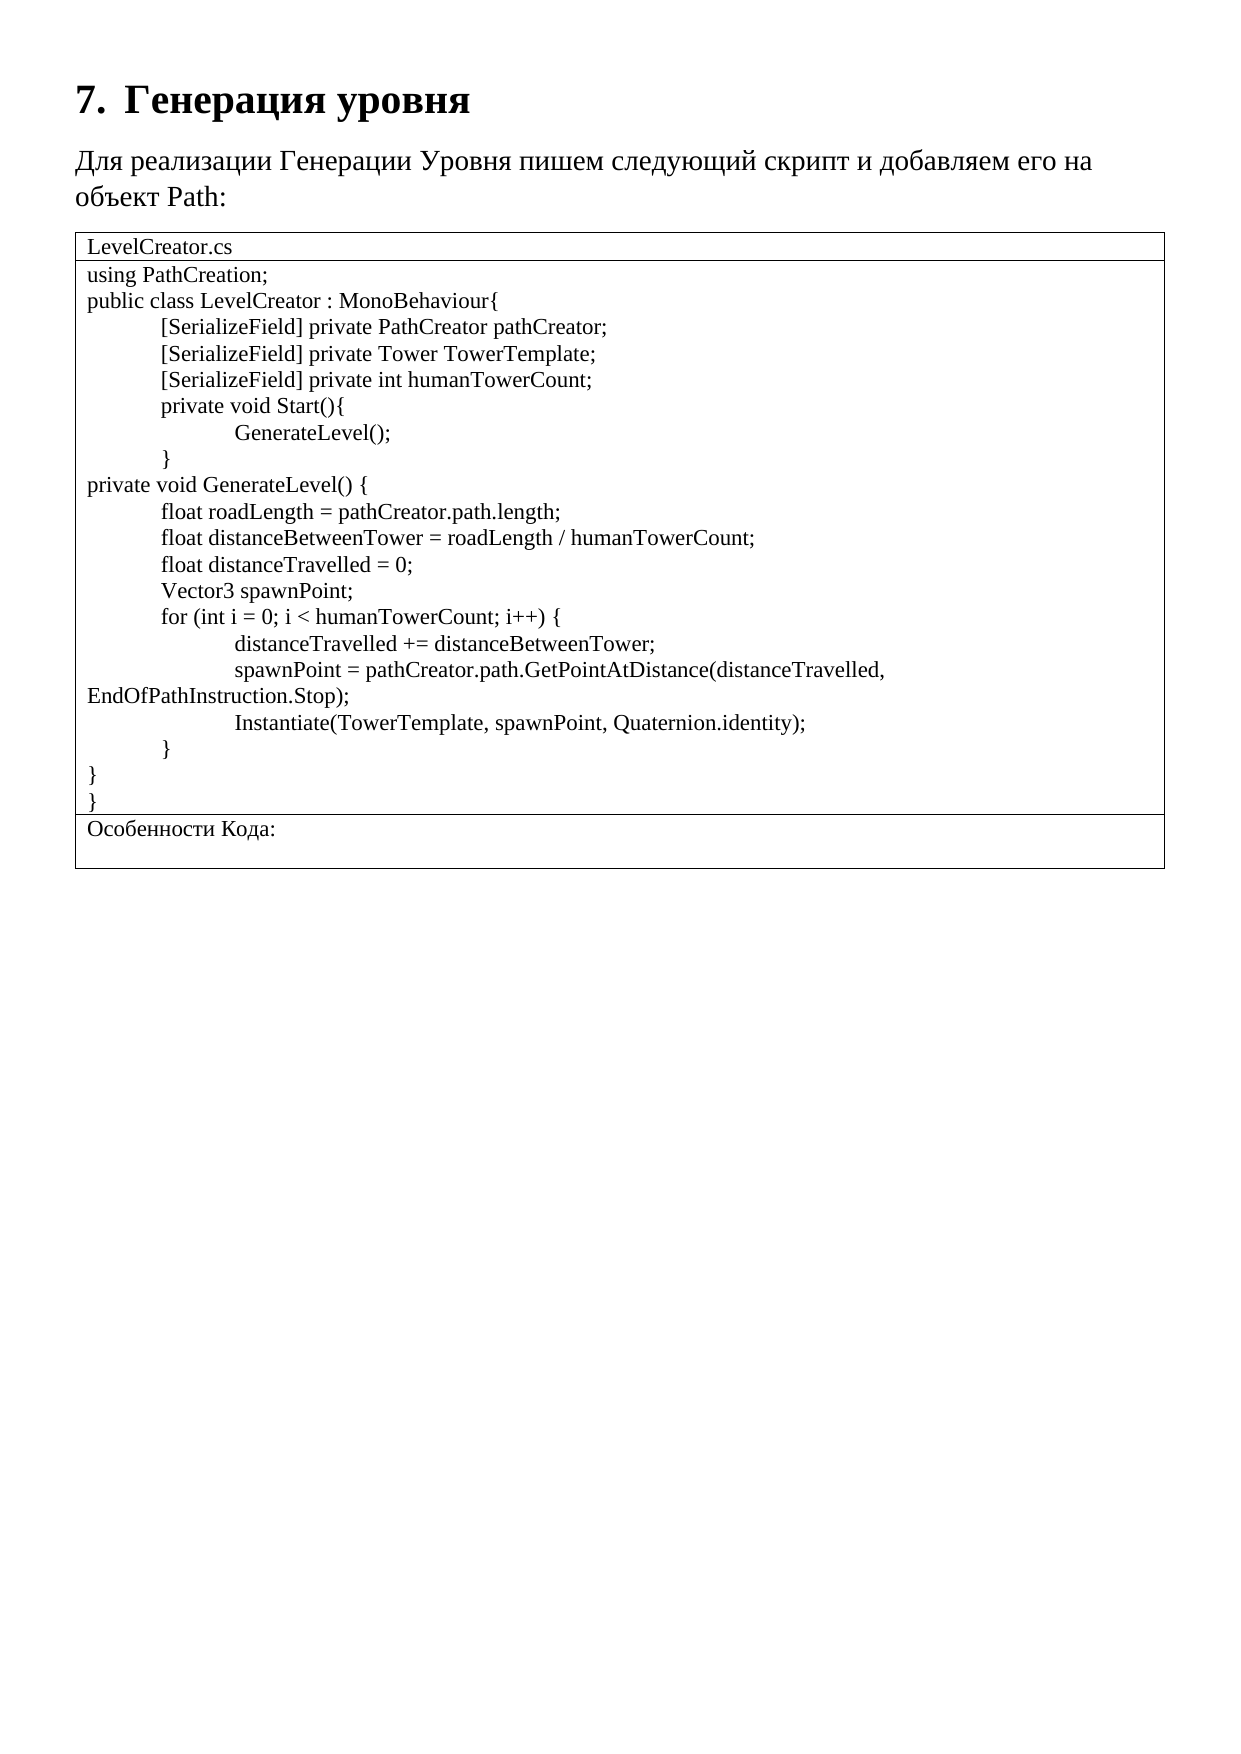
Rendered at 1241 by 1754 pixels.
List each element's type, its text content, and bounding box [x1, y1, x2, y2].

table_header LevelCreator.cs [76, 233, 1164, 260]
text Для реализации Генерации Уровня пишем следующий скрипт и добавляем его на объект Path: [75, 143, 1165, 213]
text 7. Генерация уровня [75, 75, 1165, 123]
table_cell using PathCreation; public class LevelCreator : MonoBehaviour{ [SerializeField] private PathCreator pathCreator; [SerializeField] private Tower TowerTemplate; [SerializeField] private int humanTowerCount; private void Start(){ GenerateLevel(); } private void GenerateLevel() { float roadLength = pathCreator.path.length; float distanceBetweenTower = roadLength / humanTowerCount; float distanceTravelled = 0; Vector3 spawnPoint; for (int i = 0; i < humanTowerCount; i++) { distanceTravelled += distanceBetweenTower; spawnPoint = pathCreator.path.GetPointAtDistance(distanceTravelled, EndOfPathInstruction.Stop); Instantiate(TowerTemplate, spawnPoint, Quaternion.identity); } } } [76, 261, 1164, 814]
table_cell Особенности Кода: [76, 815, 1164, 868]
